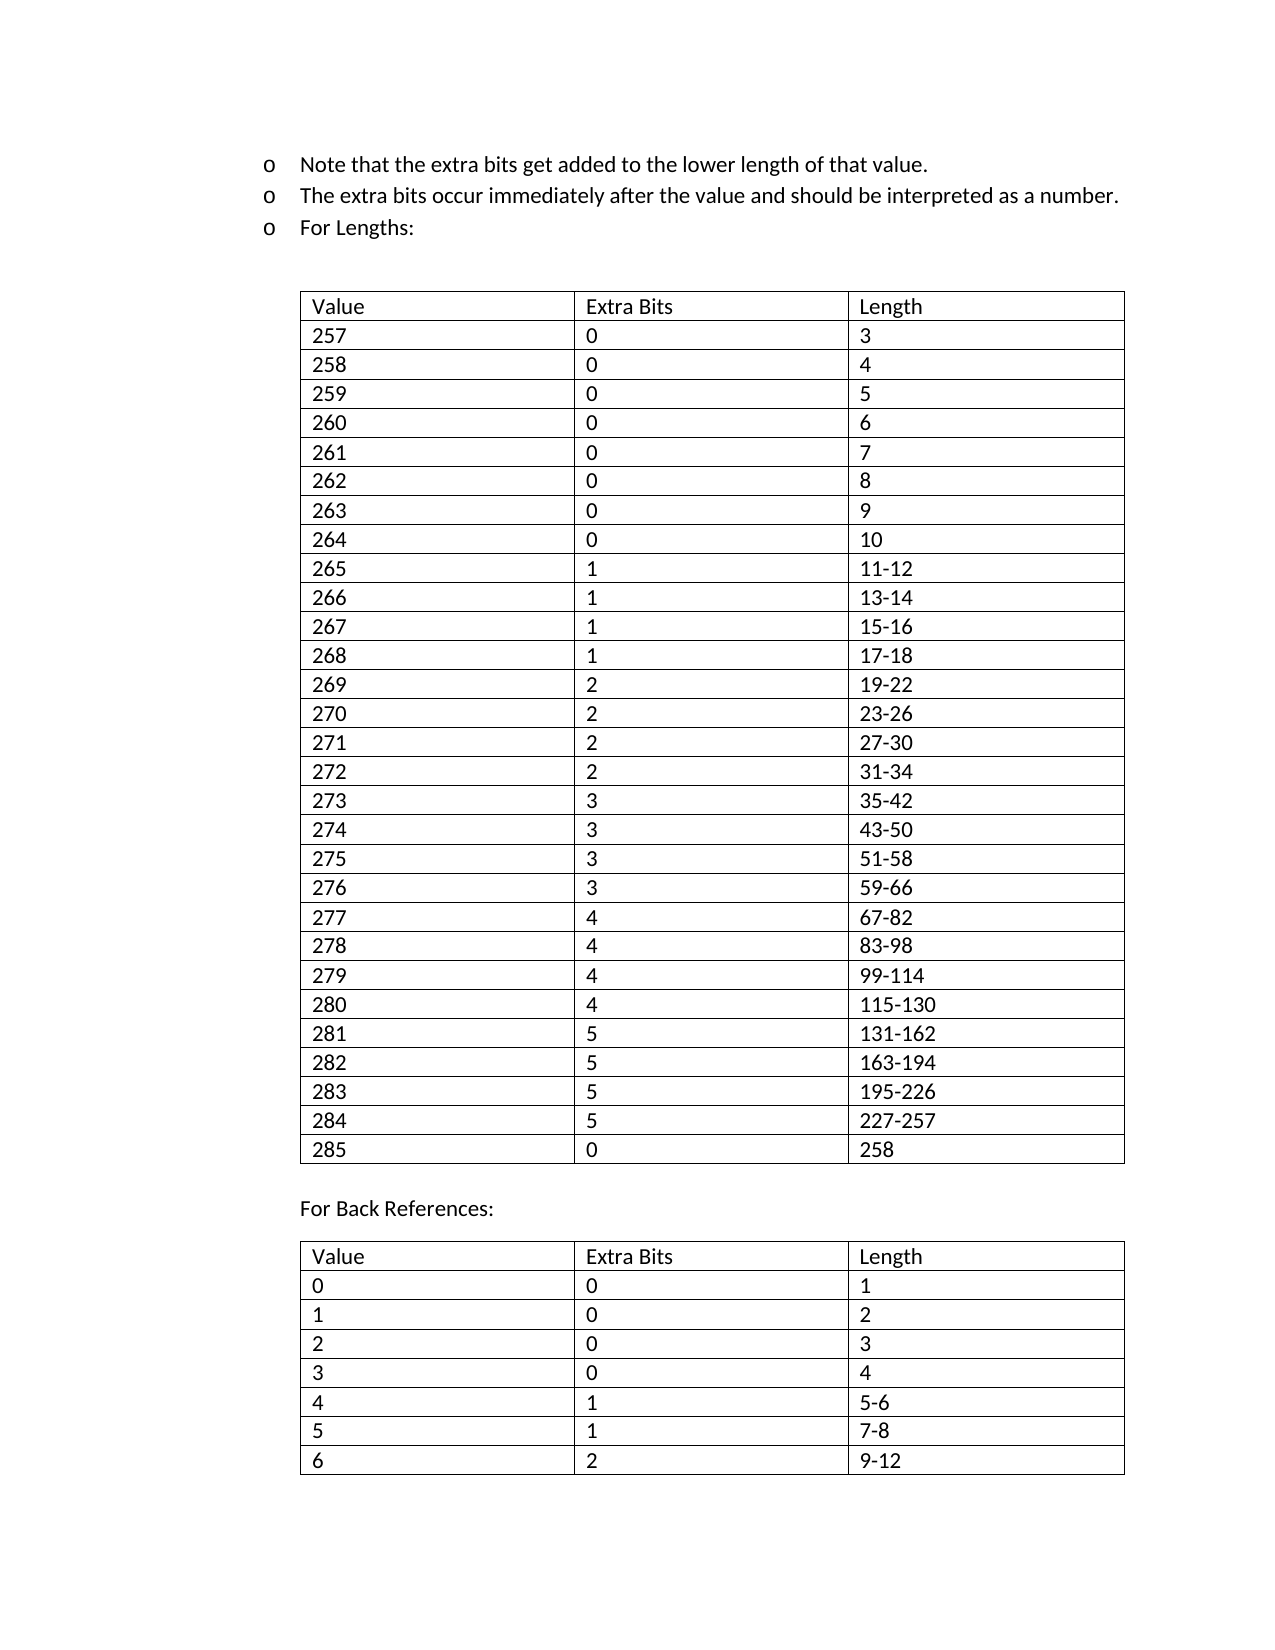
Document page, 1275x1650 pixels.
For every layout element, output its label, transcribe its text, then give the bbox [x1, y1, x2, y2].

table_cell 283 [301, 1077, 574, 1105]
table_cell 0 [575, 1271, 848, 1299]
table_cell 83-98 [849, 932, 1124, 960]
table_cell 5 [301, 1417, 574, 1445]
table_cell 258 [849, 1135, 1124, 1163]
table_cell 264 [301, 525, 574, 553]
table_cell 2 [575, 670, 848, 698]
table_header Length [849, 1242, 1124, 1270]
table_cell 0 [575, 1300, 848, 1328]
table_cell 0 [575, 525, 848, 553]
table_cell 271 [301, 728, 574, 756]
table_cell 2 [575, 757, 848, 785]
table_cell 261 [301, 438, 574, 466]
table_header Value [301, 1242, 574, 1270]
table_cell 262 [301, 467, 574, 495]
table_cell 2 [575, 699, 848, 727]
table_cell 35-42 [849, 786, 1124, 814]
table_cell 1 [301, 1300, 574, 1328]
table_cell 59-66 [849, 874, 1124, 902]
table_cell 0 [575, 467, 848, 495]
table_cell 43-50 [849, 815, 1124, 843]
table_cell 5-6 [849, 1388, 1124, 1416]
list Note that the extra bits get added to the lower length of that value. [262, 150, 1125, 179]
table_cell 281 [301, 1019, 574, 1047]
table_cell 4 [575, 961, 848, 989]
table_cell 4 [849, 350, 1124, 378]
table_cell 4 [849, 1359, 1124, 1387]
table_cell 258 [301, 350, 574, 378]
table_cell 1 [575, 583, 848, 611]
table_cell 4 [575, 932, 848, 960]
table_cell 1 [575, 1417, 848, 1445]
table_cell 163-194 [849, 1048, 1124, 1076]
table_cell 279 [301, 961, 574, 989]
table_cell 1 [575, 612, 848, 640]
table_cell 31-34 [849, 757, 1124, 785]
list The extra bits occur immediately after the value and should be interpreted as a number. [262, 181, 1125, 211]
table_cell 67-82 [849, 903, 1124, 931]
table_cell 3 [575, 874, 848, 902]
table_cell 266 [301, 583, 574, 611]
table_cell 277 [301, 903, 574, 931]
table_cell 268 [301, 641, 574, 669]
table_cell 282 [301, 1048, 574, 1076]
table_header Extra Bits [575, 1242, 848, 1270]
table_cell 1 [575, 1388, 848, 1416]
table_cell 9 [849, 496, 1124, 524]
table_cell 270 [301, 699, 574, 727]
table_cell 0 [575, 321, 848, 349]
table_cell 267 [301, 612, 574, 640]
table_cell 0 [575, 1135, 848, 1163]
table_cell 280 [301, 990, 574, 1018]
table_cell 131-162 [849, 1019, 1124, 1047]
table_cell 7 [849, 438, 1124, 466]
table_cell 5 [849, 380, 1124, 407]
table_cell 0 [575, 350, 848, 378]
table_cell 2 [575, 728, 848, 756]
table_cell 7-8 [849, 1417, 1124, 1445]
table_cell 265 [301, 554, 574, 582]
table_header Value [301, 292, 574, 320]
table_cell 6 [301, 1446, 574, 1474]
list For Lengths: [262, 213, 1125, 242]
table_cell 275 [301, 845, 574, 872]
table_cell 5 [575, 1106, 848, 1134]
table_cell 272 [301, 757, 574, 785]
table_cell 0 [575, 409, 848, 437]
table_cell 11-12 [849, 554, 1124, 582]
table_cell 3 [575, 845, 848, 872]
table_cell 4 [301, 1388, 574, 1416]
table_cell 15-16 [849, 612, 1124, 640]
table_cell 260 [301, 409, 574, 437]
table_cell 285 [301, 1135, 574, 1163]
table_cell 0 [575, 380, 848, 407]
table_cell 273 [301, 786, 574, 814]
table_cell 115-130 [849, 990, 1124, 1018]
table_cell 99-114 [849, 961, 1124, 989]
table_cell 257 [301, 321, 574, 349]
table_cell 3 [301, 1359, 574, 1387]
table_cell 5 [575, 1077, 848, 1105]
table_cell 0 [301, 1271, 574, 1299]
table_cell 4 [575, 990, 848, 1018]
table_cell 3 [575, 815, 848, 843]
table_header Extra Bits [575, 292, 848, 320]
table_cell 1 [849, 1271, 1124, 1299]
table_cell 4 [575, 903, 848, 931]
table_cell 274 [301, 815, 574, 843]
table_cell 23-26 [849, 699, 1124, 727]
table_cell 1 [575, 554, 848, 582]
table_cell 1 [575, 641, 848, 669]
table_cell 276 [301, 874, 574, 902]
table_cell 263 [301, 496, 574, 524]
table_cell 8 [849, 467, 1124, 495]
table_cell 259 [301, 380, 574, 407]
table_cell 2 [849, 1300, 1124, 1328]
table_cell 2 [301, 1330, 574, 1357]
table_cell 0 [575, 1330, 848, 1357]
table_cell 2 [575, 1446, 848, 1474]
table_cell 0 [575, 1359, 848, 1387]
table_cell 27-30 [849, 728, 1124, 756]
list For Back References: [300, 1194, 1125, 1222]
table_cell 19-22 [849, 670, 1124, 698]
table_cell 5 [575, 1019, 848, 1047]
table_cell 5 [575, 1048, 848, 1076]
table_cell 51-58 [849, 845, 1124, 872]
table_cell 10 [849, 525, 1124, 553]
table_cell 3 [849, 321, 1124, 349]
table_cell 6 [849, 409, 1124, 437]
table_cell 195-226 [849, 1077, 1124, 1105]
table_cell 278 [301, 932, 574, 960]
table_cell 284 [301, 1106, 574, 1134]
table_cell 3 [849, 1330, 1124, 1357]
table_cell 269 [301, 670, 574, 698]
table_cell 0 [575, 496, 848, 524]
table_header Length [849, 292, 1124, 320]
table_cell 17-18 [849, 641, 1124, 669]
table_cell 0 [575, 438, 848, 466]
table_cell 13-14 [849, 583, 1124, 611]
table_cell 3 [575, 786, 848, 814]
table_cell 9-12 [849, 1446, 1124, 1474]
table_cell 227-257 [849, 1106, 1124, 1134]
